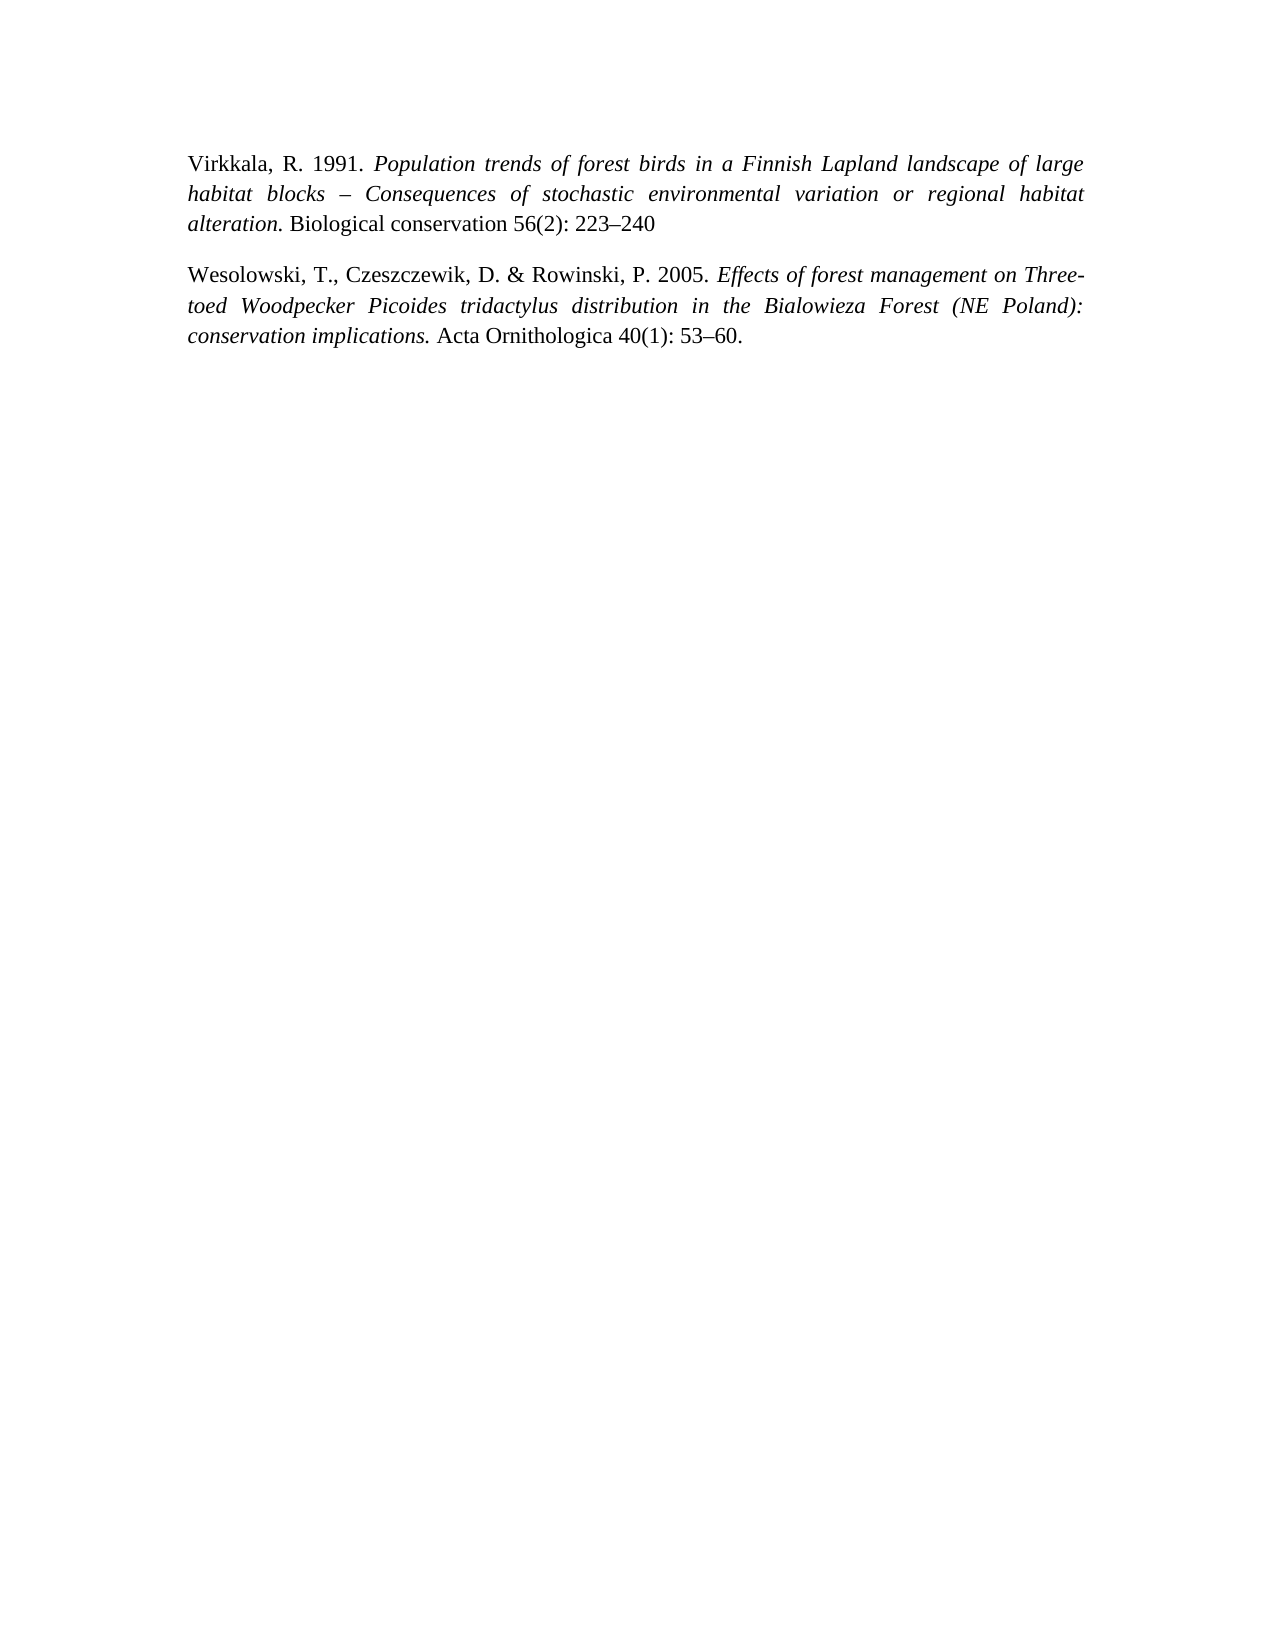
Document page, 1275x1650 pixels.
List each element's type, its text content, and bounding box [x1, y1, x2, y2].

text Wesolowski, T., Czeszczewik, D. & Rowinski, P. 2005. Effects of forest management on Three-toed Woodpecker Picoides tridactylus distribution in the Bialowieza Forest (NE Poland): conservation implications. Acta Ornithologica 40(1): 53–60. [187, 261, 1087, 348]
text Virkkala, R. 1991. Population trends of forest birds in a Finnish Lapland landscape of large habitat blocks – Consequences of stochastic environmental variation or regional habitat alteration. Biological conservation 56(2): 223–240 [187, 150, 1087, 237]
